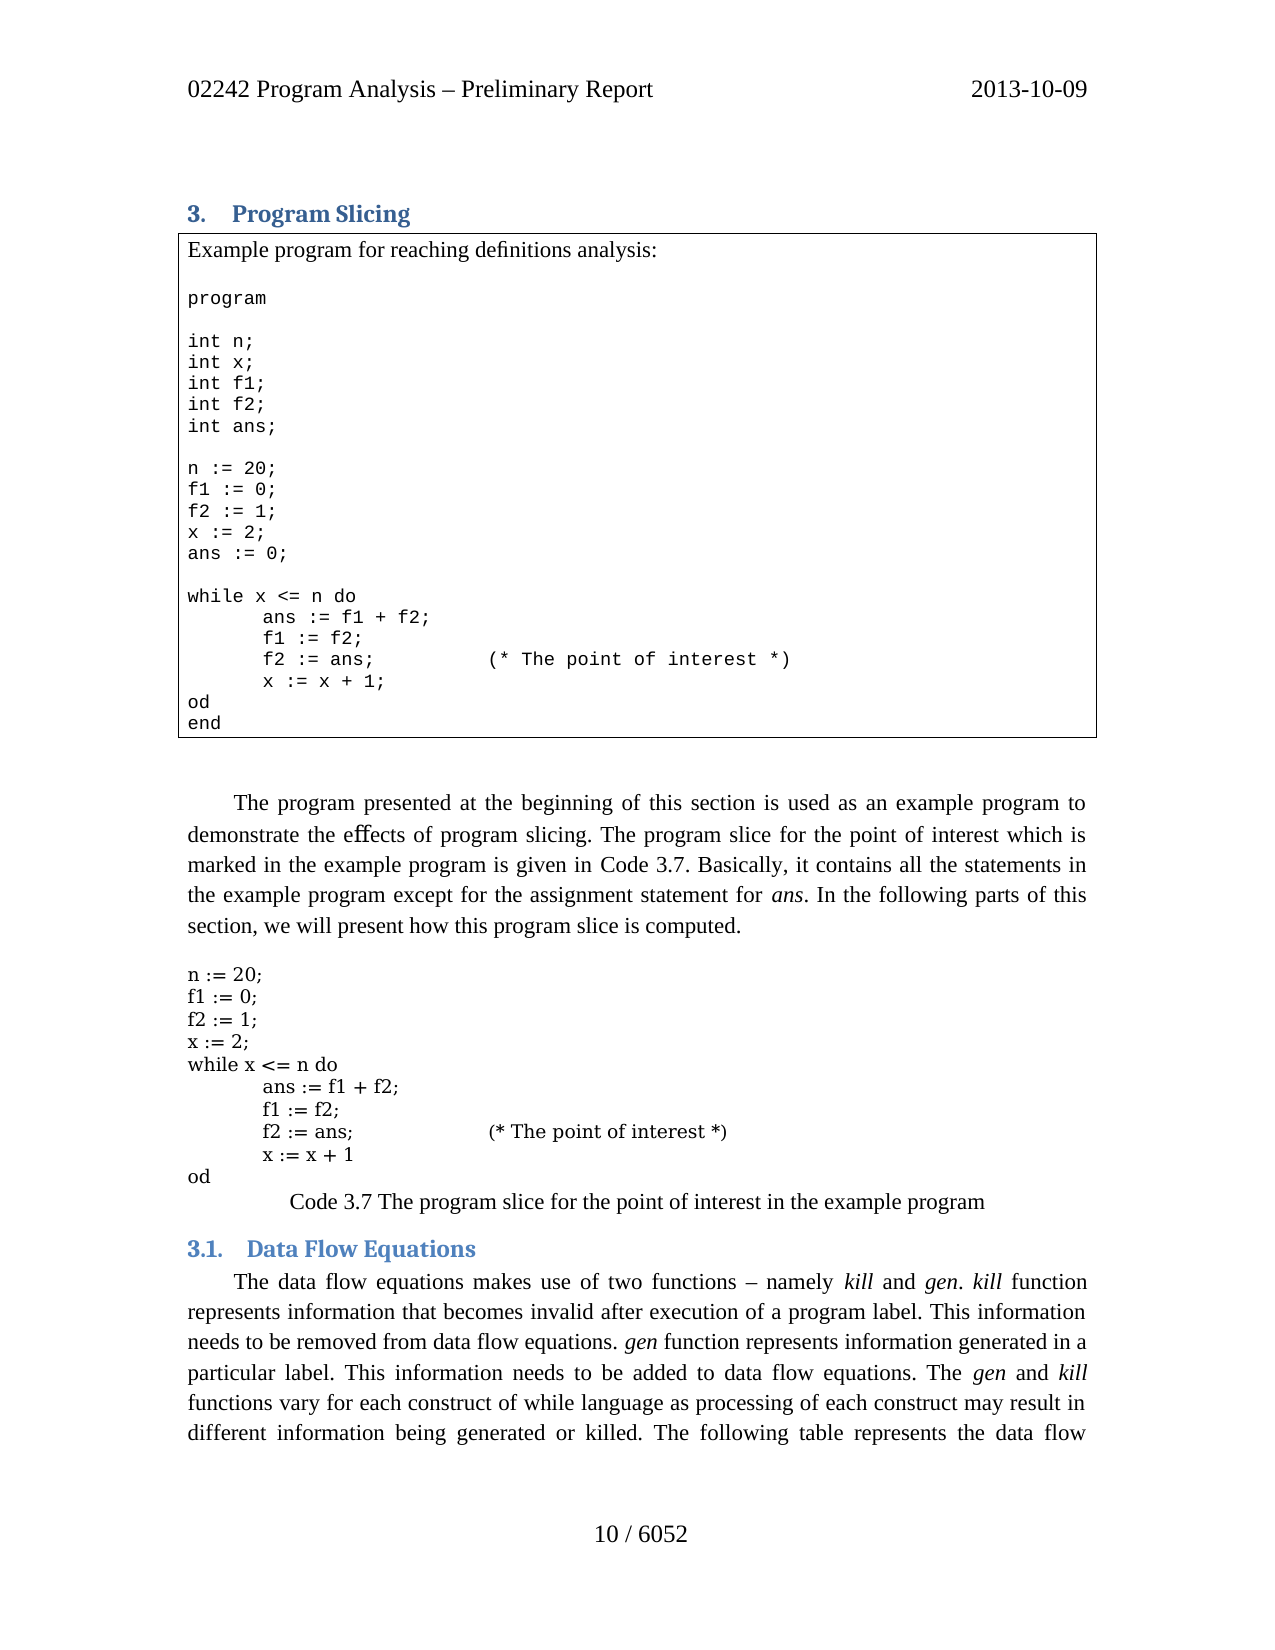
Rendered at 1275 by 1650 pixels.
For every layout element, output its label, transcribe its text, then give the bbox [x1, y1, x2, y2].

text int x; [187, 353, 1087, 374]
text ans := 0; [187, 544, 1087, 565]
text program [187, 289, 1087, 310]
text f2 := 1; [187, 501, 1087, 523]
text od [187, 1165, 1087, 1188]
text f1 := f2; [187, 1098, 1087, 1120]
text f2 := ans; (* The point of interest *) [187, 1120, 1087, 1143]
text n := 20; [187, 963, 1087, 985]
text x := 2; [187, 1030, 1087, 1053]
text x := x + 1; [187, 671, 1087, 693]
text ans := f1 + f2; [187, 1075, 1087, 1098]
text while x <= n do [187, 1053, 1087, 1075]
text Example program for reaching deﬁnitions analysis: [179, 234, 1096, 262]
text f2 := 1; [187, 1008, 1087, 1030]
subtitle Data Flow Equations [187, 1235, 1087, 1264]
text f1 := 0; [187, 480, 1087, 501]
text while x <= n do [187, 586, 1087, 608]
text f2 := ans; (* The point of interest *) [187, 650, 1087, 671]
text x := x + 1 [187, 1143, 1087, 1165]
text n := 20; [187, 459, 1087, 480]
subtitle Program Slicing [187, 200, 1087, 229]
text int n; [187, 331, 1087, 353]
text end [179, 711, 1096, 737]
text ans := f1 + f2; [187, 608, 1087, 629]
text f1 := 0; [187, 985, 1087, 1008]
text x := 2; [187, 523, 1087, 544]
text f1 := f2; [187, 629, 1087, 650]
text int f1; [187, 374, 1087, 395]
text int ans; [187, 416, 1087, 438]
text int f2; [187, 395, 1087, 416]
text od [187, 693, 1087, 711]
